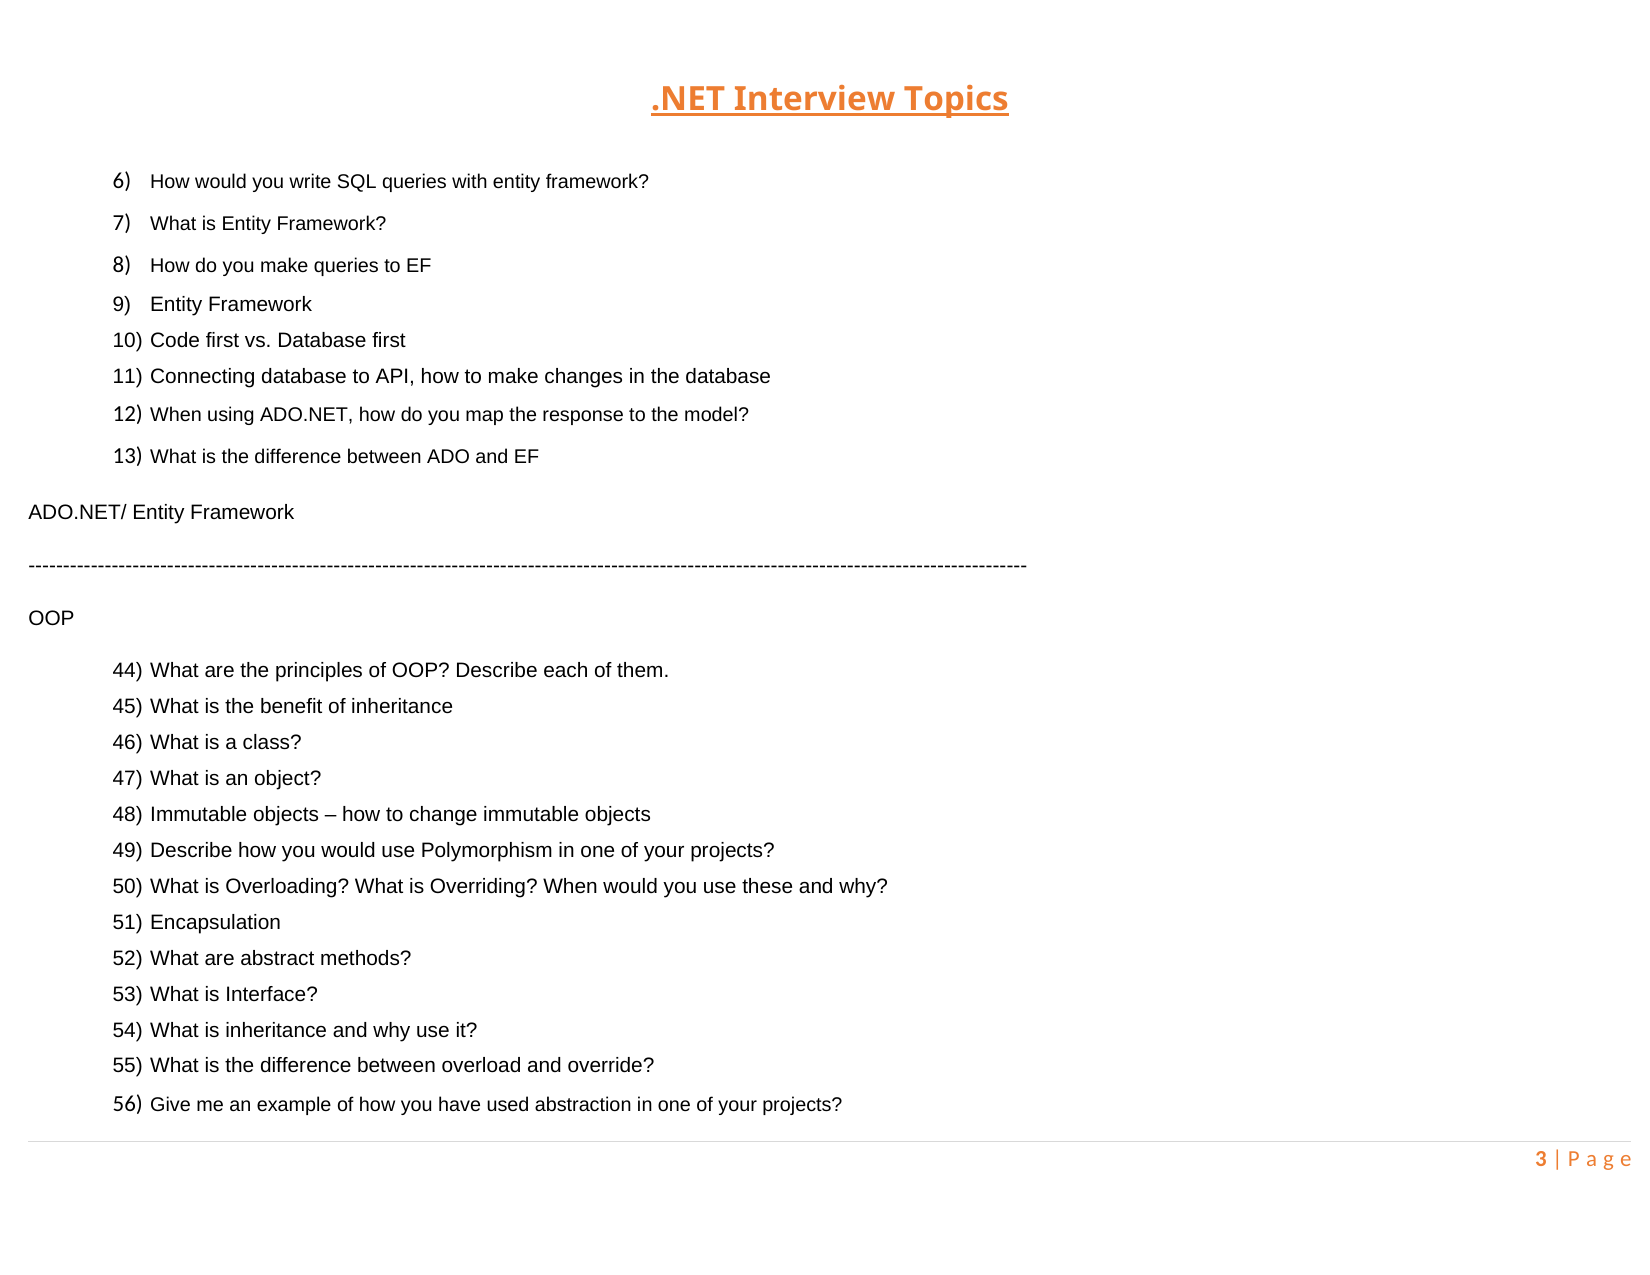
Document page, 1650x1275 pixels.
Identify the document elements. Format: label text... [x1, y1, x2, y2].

list How would you write SQL queries with entity framework? [112, 166, 1631, 194]
list What is a class? [112, 730, 1631, 754]
text ------------------------------------------------------------------------------------------------------------------------------------------------ [28, 553, 1631, 577]
text OOP [28, 605, 1631, 629]
list What is Entity Framework? [112, 208, 1631, 236]
list What is the difference between overload and override? [112, 1053, 1631, 1077]
list Code first vs. Database first [112, 328, 1631, 352]
list What is Overloading? What is Overriding? When would you use these and why? [112, 874, 1631, 898]
list Entity Framework [112, 292, 1631, 316]
list When using ADO.NET, how do you map the response to the model? [112, 399, 1631, 428]
list What is the benefit of inheritance [112, 694, 1631, 718]
list What is the difference between ADO and EF [112, 442, 1631, 469]
list What are abstract methods? [112, 946, 1631, 969]
list What is inheritance and why use it? [112, 1017, 1631, 1041]
list Give me an example of how you have used abstraction in one of your projects? [112, 1089, 1631, 1117]
list What is an object? [112, 766, 1631, 790]
list What are the principles of OOP? Describe each of them. [112, 658, 1631, 682]
list Describe how you would use Polymorphism in one of your projects? [112, 838, 1631, 862]
list Connecting database to API, how to make changes in the database [112, 364, 1631, 388]
list Encapsulation [112, 909, 1631, 933]
list How do you make queries to EF [112, 250, 1631, 278]
list Immutable objects – how to change immutable objects [112, 802, 1631, 826]
text ADO.NET/ Entity Framework [28, 500, 1631, 524]
list What is Interface? [112, 981, 1631, 1005]
